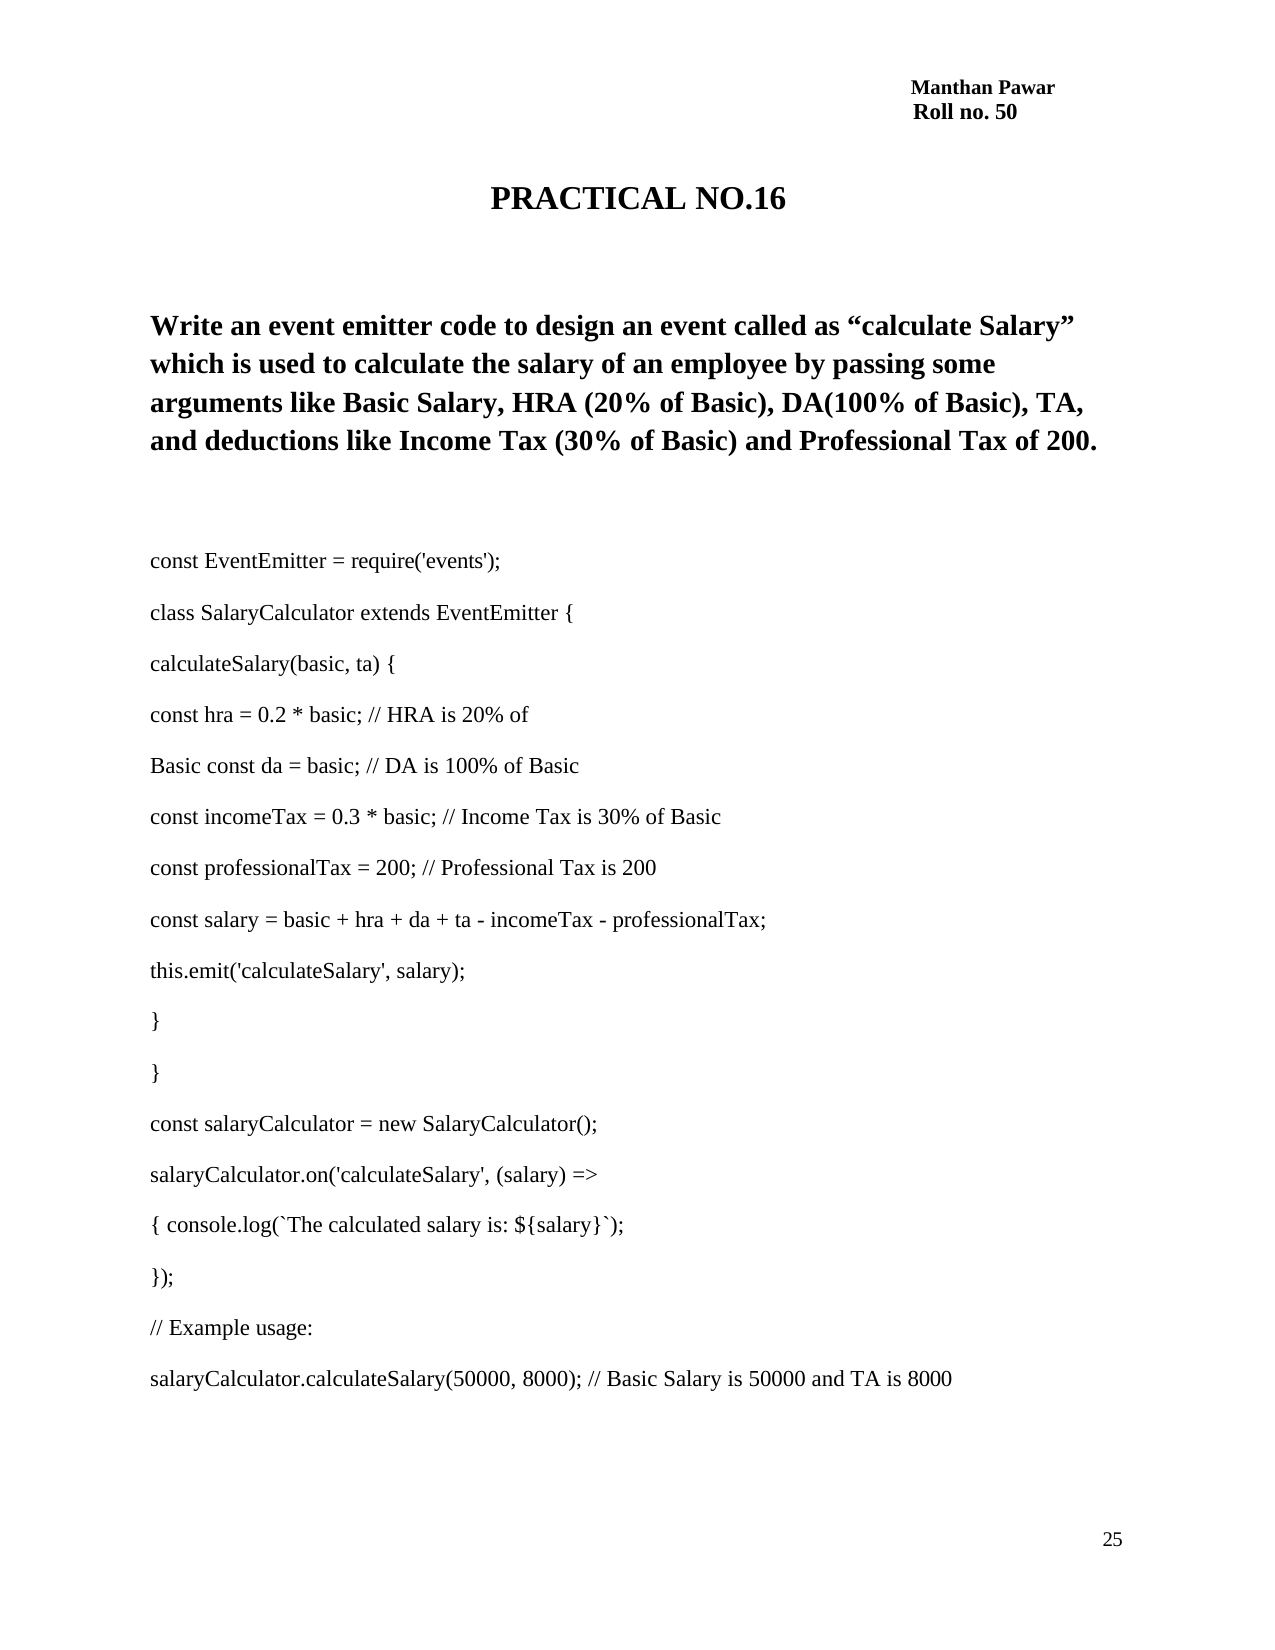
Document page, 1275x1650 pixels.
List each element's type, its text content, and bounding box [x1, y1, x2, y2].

subtitle PRACTICAL NO.16 [117, 178, 1160, 216]
text const hra = 0.2 * basic; // HRA is 20% of Basic const da = basic; // DA is 100% of Basic [150, 701, 579, 778]
text const salaryCalculator = new SalaryCalculator(); salaryCalculator.on('calculateSalary', (salary) => { console.log(`The calculated salary is: ${salary}`); [150, 1110, 640, 1238]
text const incomeTax = 0.3 * basic; // Income Tax is 30% of Basic const professionalTax = 200; // Professional Tax is 200 [150, 803, 733, 881]
text } [150, 1007, 1162, 1034]
text const salary = basic + hra + da + ta - incomeTax - professionalTax; this.emit('calculateSalary', salary); [150, 906, 979, 983]
text const EventEmitter = require('events'); [150, 547, 1162, 574]
text class SalaryCalculator extends EventEmitter { calculateSalary(basic, ta) { [150, 599, 579, 676]
text }); [150, 1263, 1162, 1289]
text // Example usage: [150, 1314, 1162, 1340]
text salaryCalculator.calculateSalary(50000, 8000); // Basic Salary is 50000 and TA is 8000 [150, 1365, 1162, 1391]
text } [150, 1058, 1162, 1085]
subtitle Write an event emitter code to design an event called as “calculate Salary” which is used to calculate the salary of an employee by passing some arguments like Basic Salary, HRA (20% of Basic), DA(100% of Basic), TA, and deductions like Income Tax (30% of Basic) and Professional Tax of 200. [150, 308, 1127, 457]
